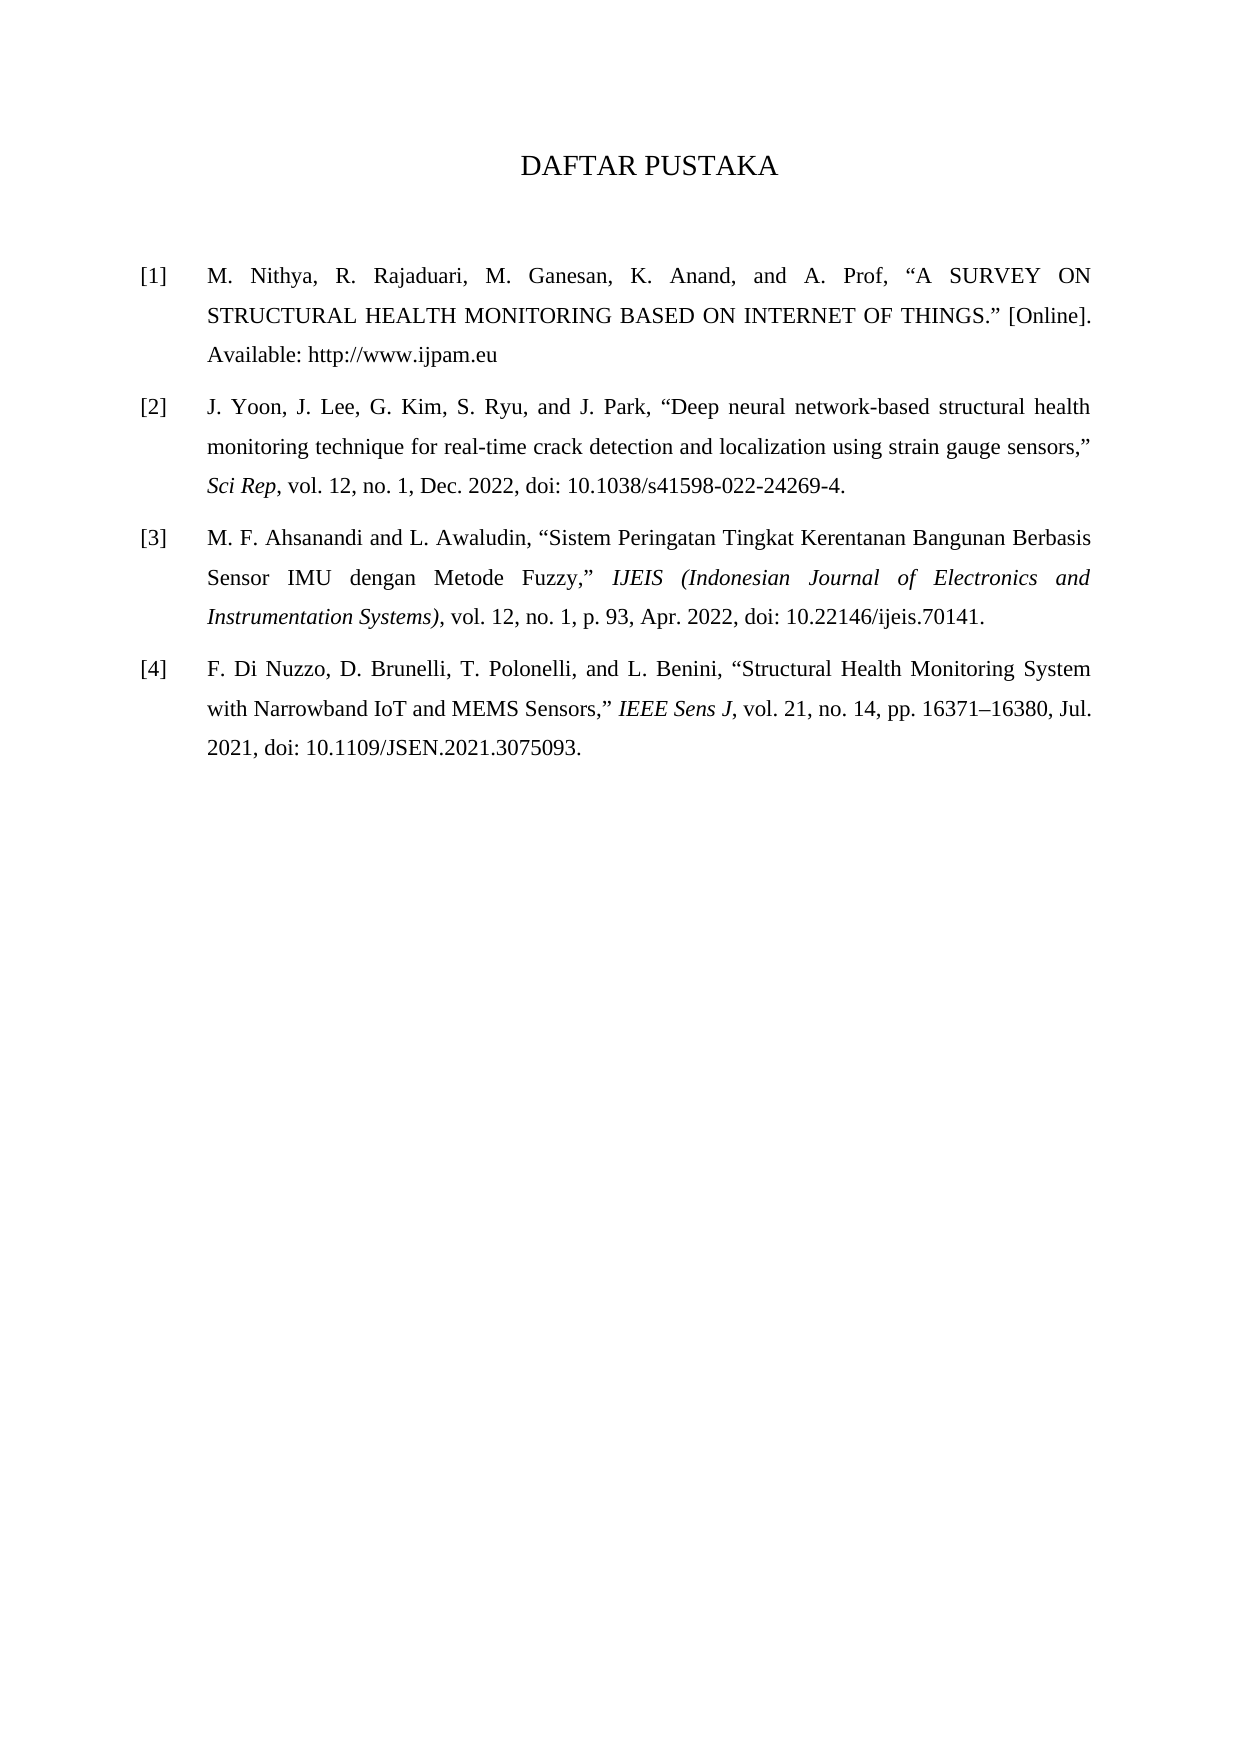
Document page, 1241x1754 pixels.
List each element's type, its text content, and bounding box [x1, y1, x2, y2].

subtitle DAFTAR PUSTAKA [207, 148, 1092, 181]
